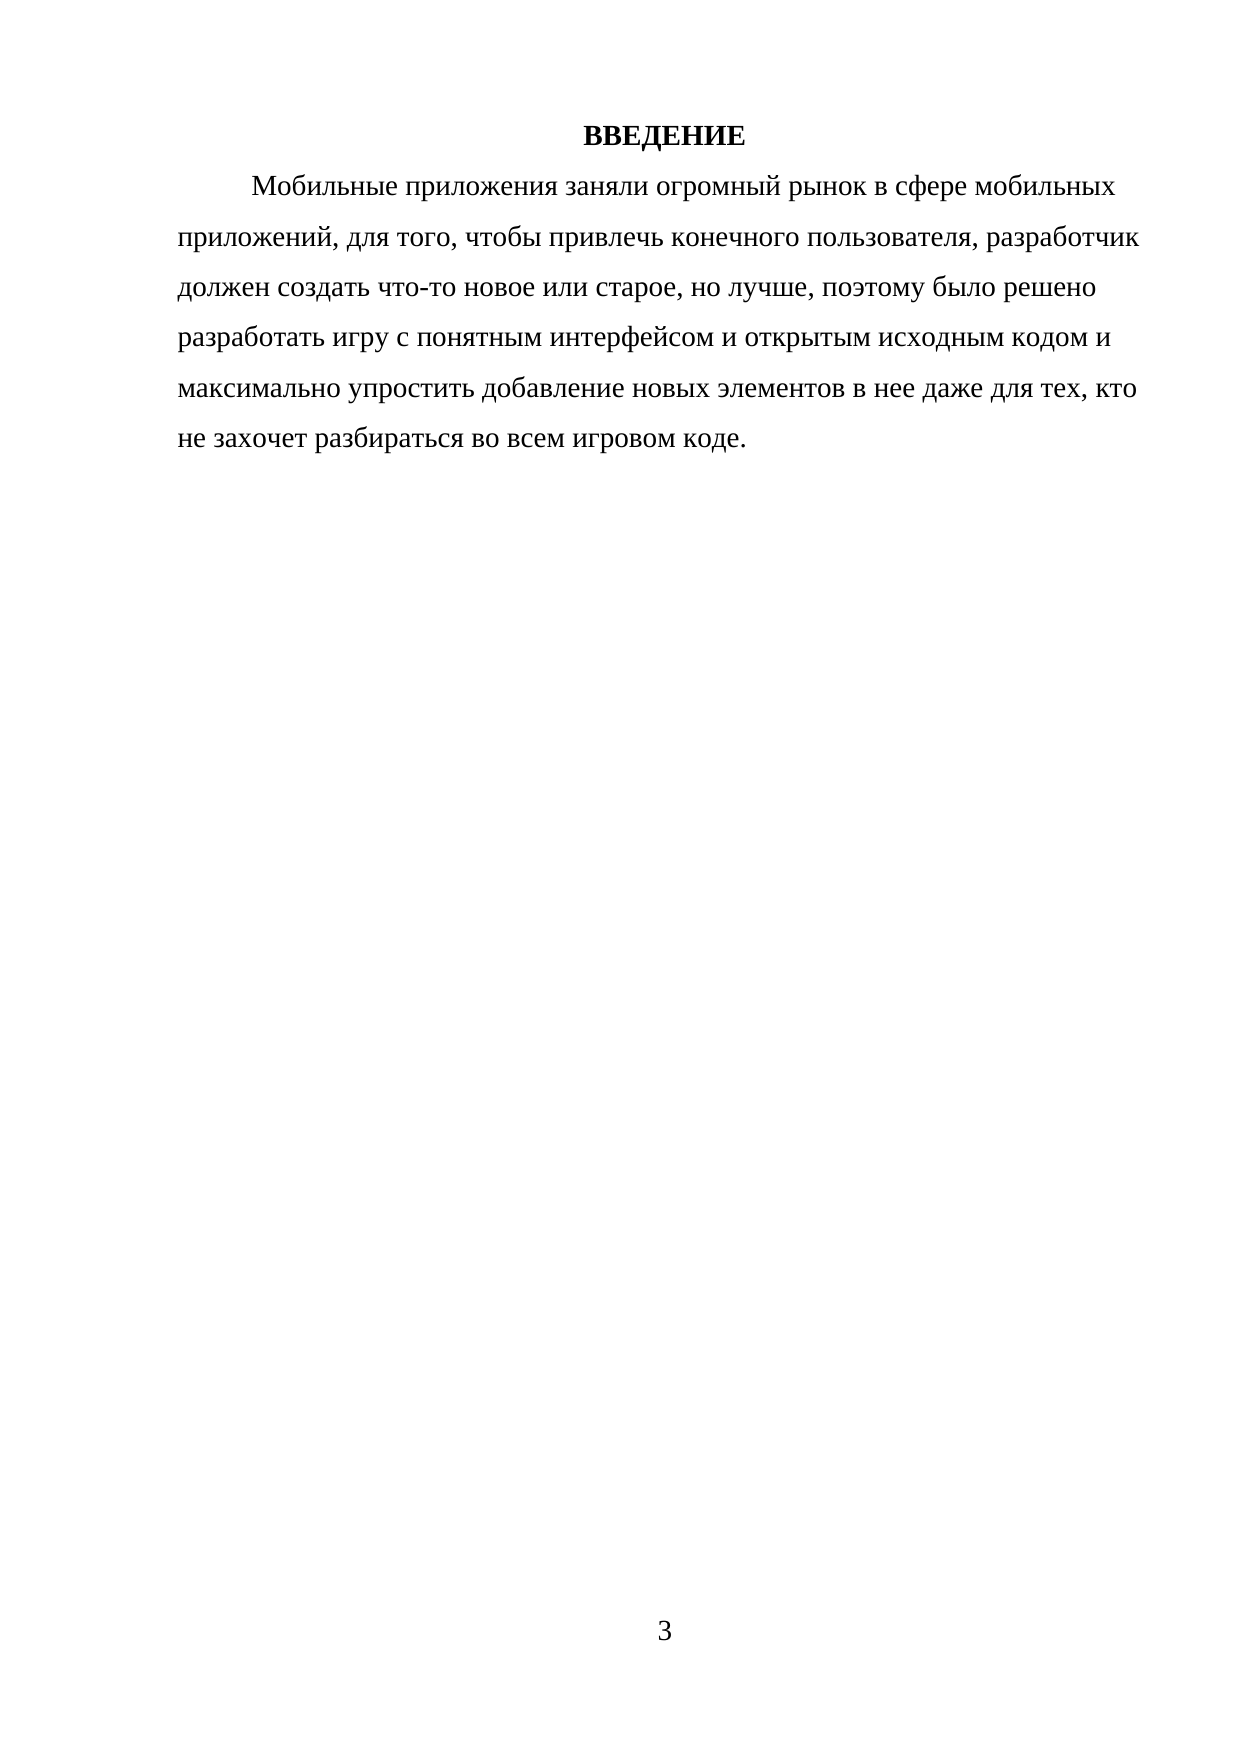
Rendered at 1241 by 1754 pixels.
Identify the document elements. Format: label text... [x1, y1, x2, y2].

text Мобильные приложения заняли огромный рынок в сфере мобильных приложений, для того, чтобы привлечь конечного пользователя, разработчик должен создать что-то новое или старое, но лучше, поэтому было решено разработать игру с понятным интерфейсом и открытым исходным кодом и максимально упростить добавление новых элементов в нее даже для тех, кто не захочет разбираться во всем игровом коде. [177, 168, 1152, 453]
subtitle ВВЕДЕНИЕ [177, 118, 1152, 152]
